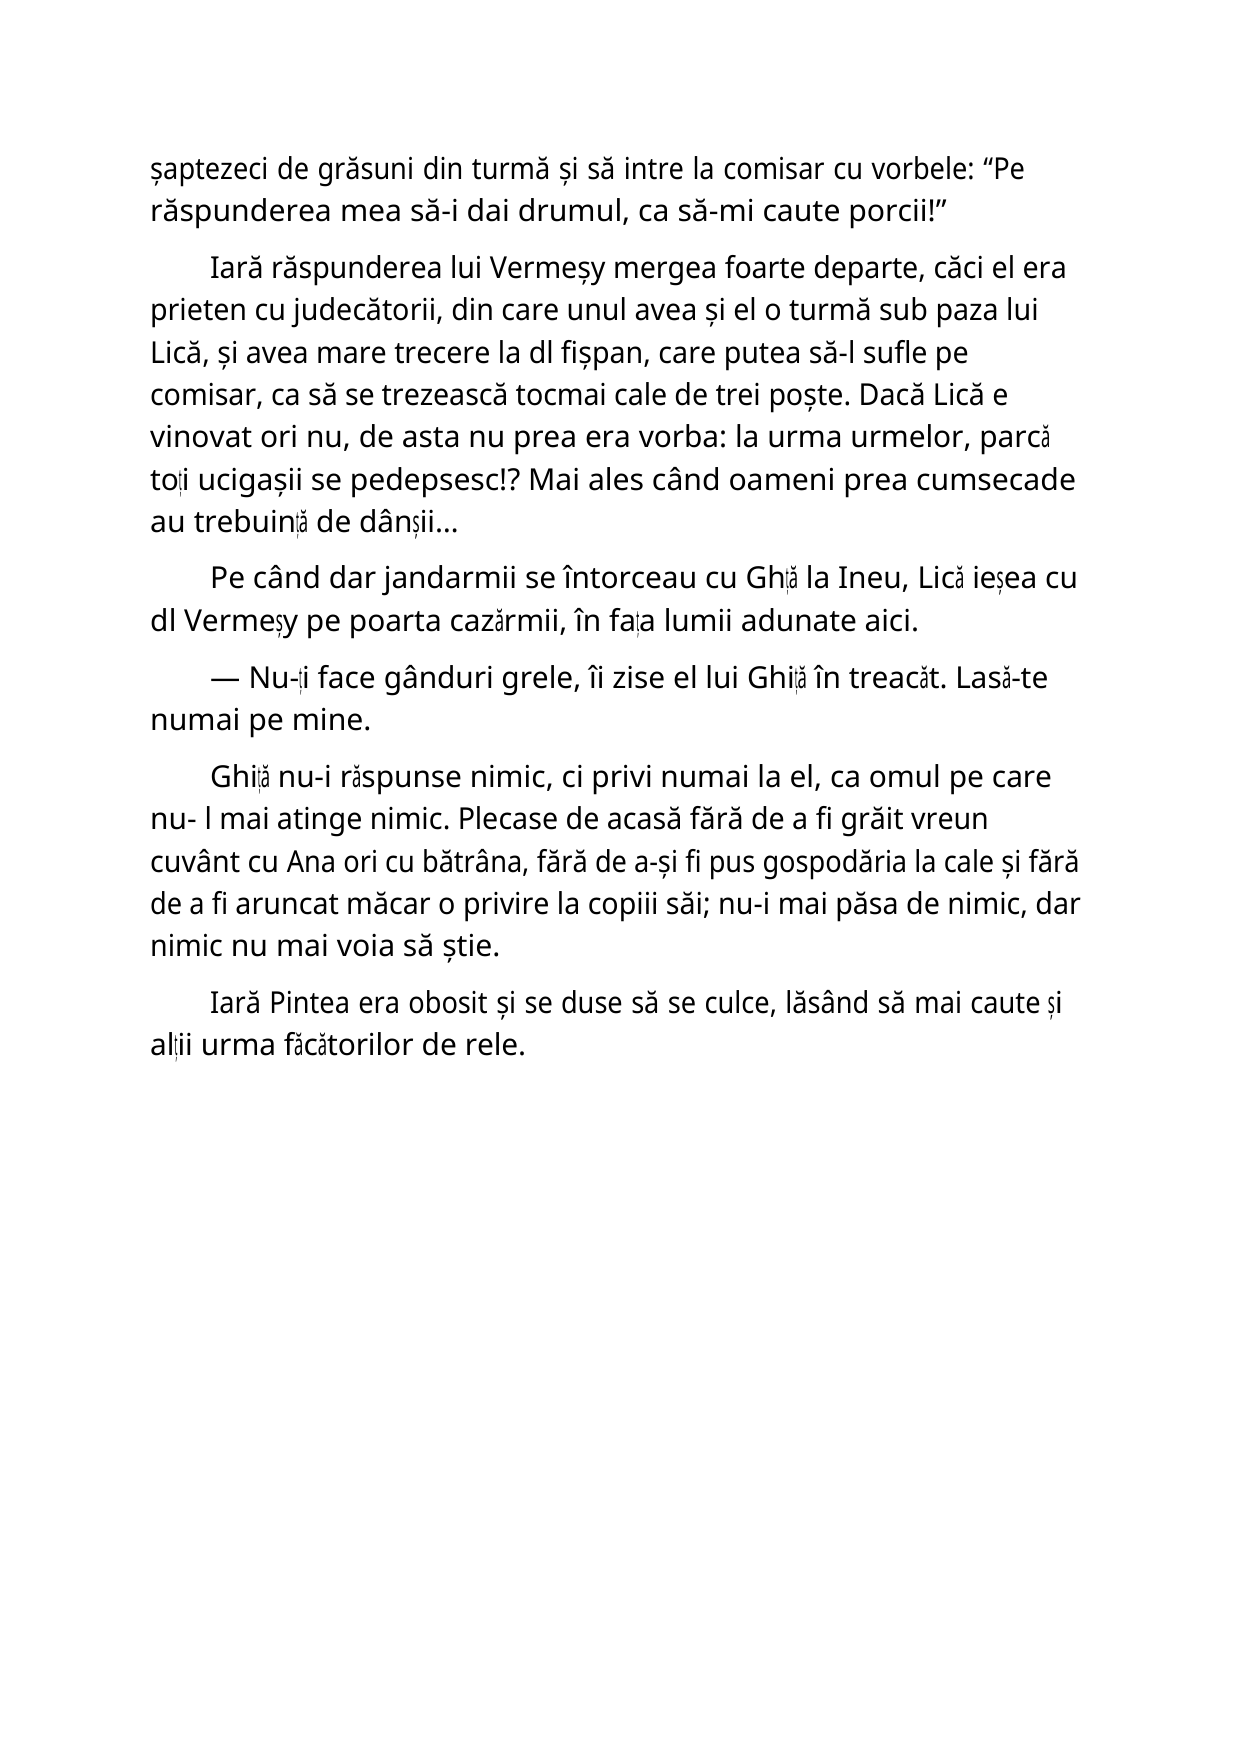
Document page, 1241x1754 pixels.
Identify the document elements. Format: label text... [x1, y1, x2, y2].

text Iară Pintea era obosit și se duse să se culce, lăsând să mai caute și alții urma făcătorilor de rele. [150, 981, 1088, 1064]
list Nu-ți face gânduri grele, îi zise el lui Ghiță în treacăt. Lasă-te numai pe mine. [150, 656, 1053, 739]
text Ghiță nu-i răspunse nimic, ci privi numai la el, ca omul pe care nu- l mai atinge nimic. Plecase de acasă fără de a fi grăit vreun cuvânt cu Ana ori cu bătrâna, fără de a-și fi pus gospodăria la cale și fără de a fi aruncat măcar o privire la copiii săi; nu-i mai păsa de nimic, dar nimic nu mai voia să știe. [150, 755, 1086, 965]
text Iară răspunderea lui Vermeșy mergea foarte departe, căci el era prieten cu judecătorii, din care unul avea și el o turmă sub paza lui Lică, și avea mare trecere la dl fișpan, care putea să-l sufle pe comisar, ca să se trezească tocmai cale de trei poște. Dacă Lică e vinovat ori nu, de asta nu prea era vorba: la urma urmelor, parcă toți ucigașii se pedepsesc!? Mai ales când oameni prea cumsecade au trebuință de dânșii… [150, 246, 1088, 541]
text Pe când dar jandarmii se întorceau cu Ghță la Ineu, Lică ieșea cu dl Vermeșy pe poarta cazărmii, în fața lumii adunate aici. [150, 556, 1088, 640]
text șaptezeci de grăsuni din turmă și să intre la comisar cu vorbele: “Pe răspunderea mea să-i dai drumul, ca să-mi caute porcii!” [150, 147, 1088, 230]
